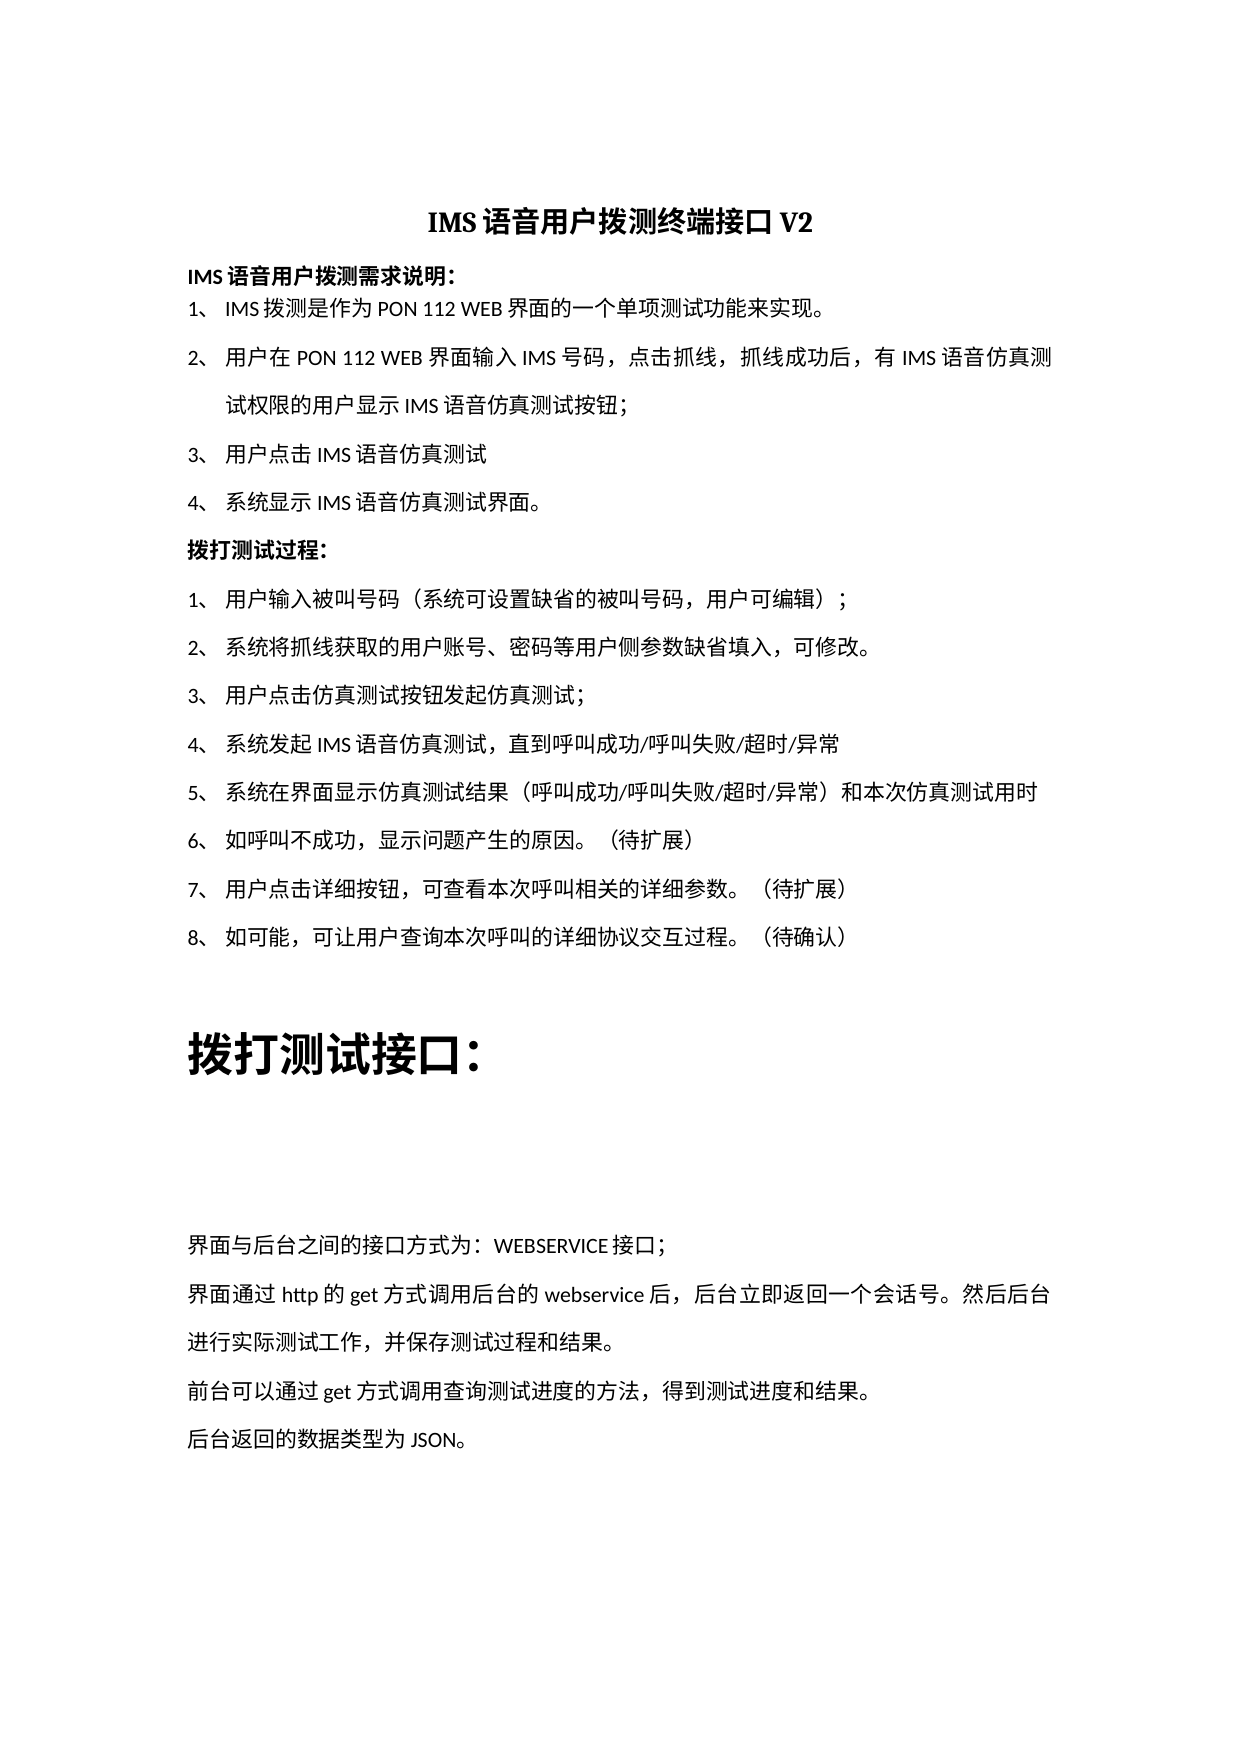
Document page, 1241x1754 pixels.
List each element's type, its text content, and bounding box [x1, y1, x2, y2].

list 如呼叫不成功，显示问题产生的原因。（待扩展） [187, 823, 1053, 855]
list 用户输入被叫号码（系统可设置缺省的被叫号码，用户可编辑）； [187, 581, 1053, 614]
text 后台返回的数据类型为JSON。 [187, 1422, 1053, 1454]
text IMS语音用户拨测需求说明： [187, 258, 1053, 291]
list 用户点击仿真测试按钮发起仿真测试； [187, 678, 1053, 710]
list 如可能，可让用户查询本次呼叫的详细协议交互过程。（待确认） [187, 919, 1053, 952]
text 拨打测试过程： [187, 533, 1053, 565]
subtitle 拨打测试接口： [187, 1003, 1053, 1101]
list 系统将抓线获取的用户账号、密码等用户侧参数缺省填入，可修改。 [187, 629, 1053, 662]
text 前台可以通过get方式调用查询测试进度的方法，得到测试进度和结果。 [187, 1373, 1053, 1406]
list 系统发起IMS语音仿真测试，直到呼叫成功/呼叫失败/超时/异常 [187, 726, 1053, 759]
list IMS拨测是作为PON 112 WEB界面的一个单项测试功能来实现。 [187, 291, 1053, 323]
list 用户在PON 112 WEB界面输入IMS号码，点击抓线，抓线成功后，有IMS语音仿真测试权限的用户显示IMS语音仿真测试按钮； [187, 339, 1053, 420]
text 界面与后台之间的接口方式为：WEBSERVICE接口； [187, 1228, 1053, 1260]
list 用户点击IMS语音仿真测试 [187, 436, 1053, 469]
title IMS语音用户拨测终端接口V2 [187, 187, 1053, 252]
list 系统在界面显示仿真测试结果（呼叫成功/呼叫失败/超时/异常）和本次仿真测试用时 [187, 774, 1053, 807]
list 系统显示IMS语音仿真测试界面。 [187, 484, 1053, 517]
list 用户点击详细按钮，可查看本次呼叫相关的详细参数。（待扩展） [187, 871, 1053, 904]
text 界面通过http的get方式调用后台的webservice后，后台立即返回一个会话号。然后后台进行实际测试工作，并保存测试过程和结果。 [187, 1276, 1053, 1357]
